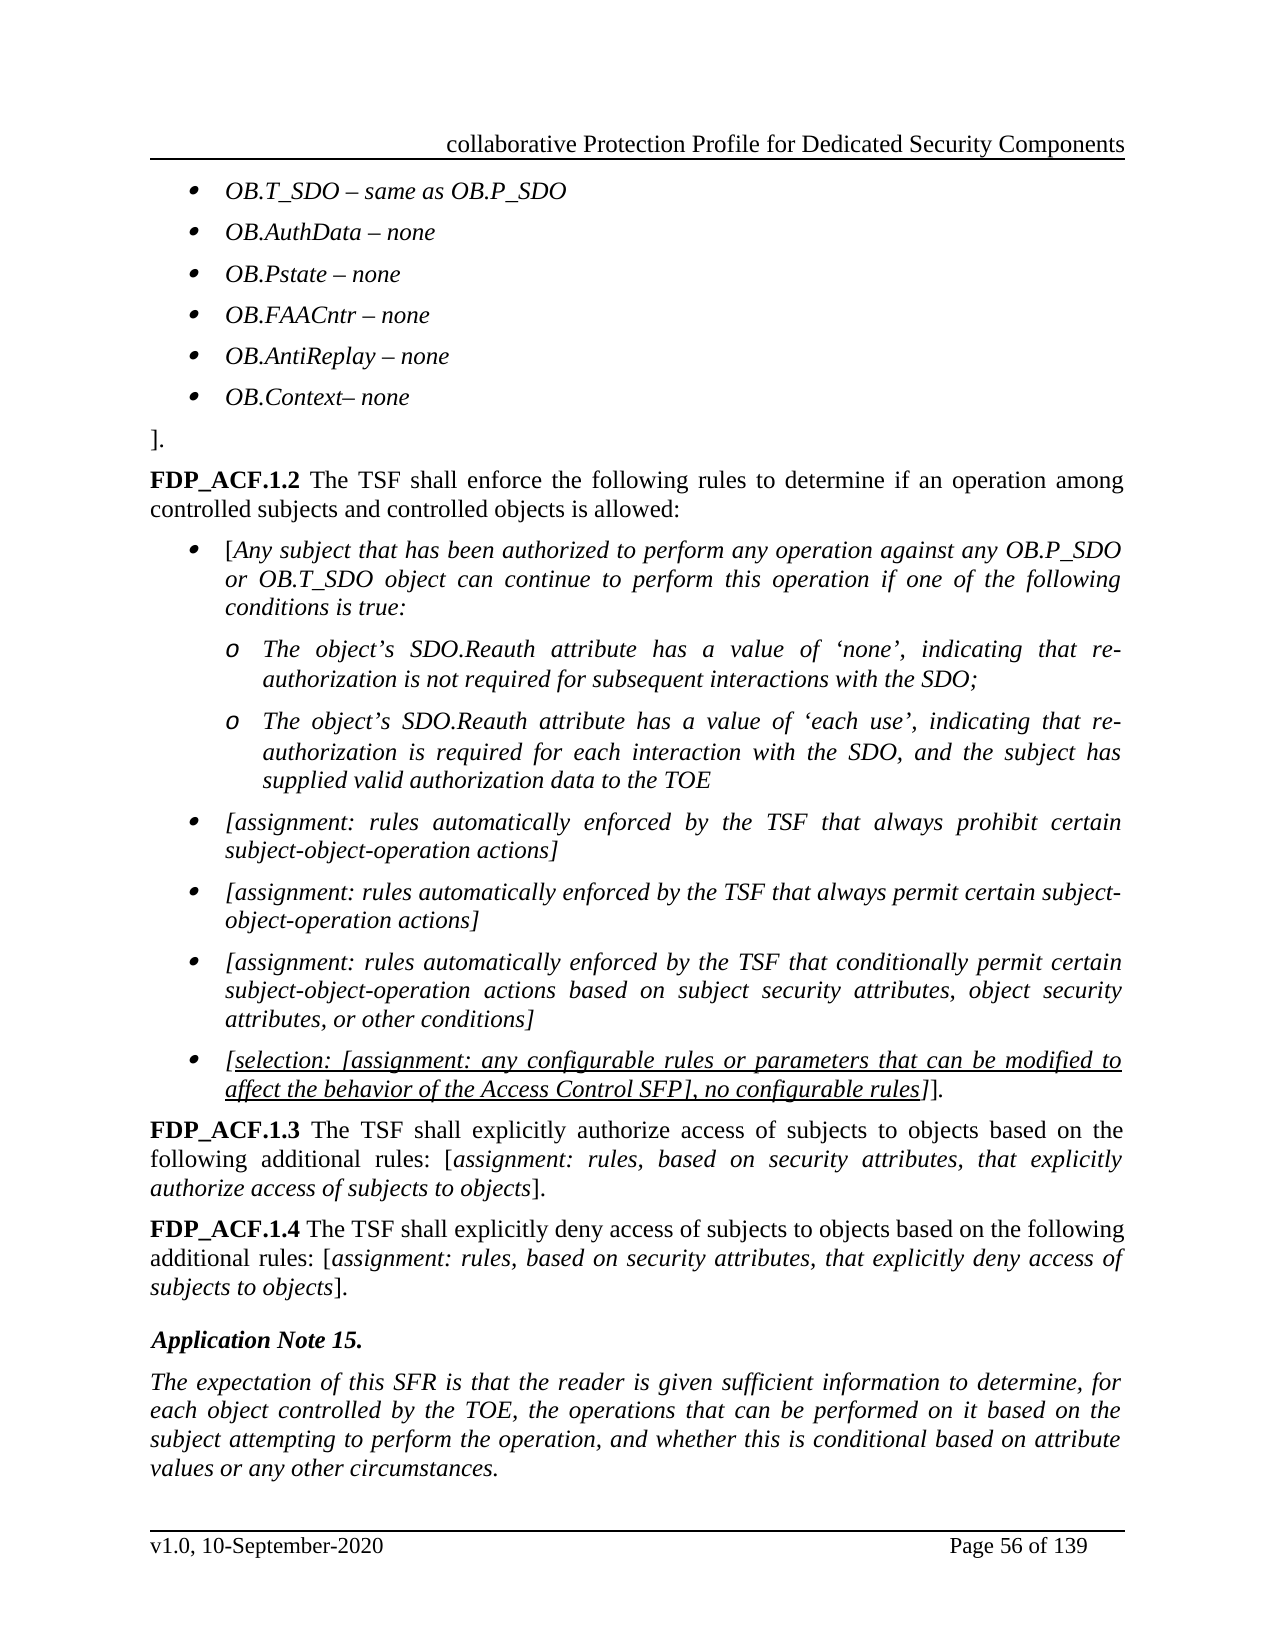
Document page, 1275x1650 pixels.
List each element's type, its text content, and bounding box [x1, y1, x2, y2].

list The object’s SDO.Reauth attribute has a value of ‘none’, indicating that re-authorization is not required for subsequent interactions with the SDO; [225, 634, 1125, 693]
list [Any subject that has been authorized to perform any operation against any OB.P_SDO or OB.T_SDO object can continue to perform this operation if one of the following conditions is true: [187, 535, 1125, 621]
text FDP_ACF.1.2 The TSF shall enforce the following rules to determine if an operation among controlled subjects and controlled objects is allowed: [150, 465, 1125, 522]
list OB.Context– none [187, 382, 1125, 411]
text The expectation of this SFR is that the reader is given sufficient information to determine, for each object controlled by the TOE, the operations that can be performed on it based on the subject attempting to perform the operation, and whether this is conditional based on attribute values or any other circumstances. [150, 1367, 1125, 1482]
list [assignment: rules automatically enforced by the TSF that conditionally permit certain subject-object-operation actions based on subject security attributes, object security attributes, or other conditions] [187, 947, 1125, 1033]
list [assignment: rules automatically enforced by the TSF that always prohibit certain subject-object-operation actions] [187, 807, 1125, 864]
list The object’s SDO.Reauth attribute has a value of ‘each use’, indicating that re-authorization is required for each interaction with the SDO, and the subject has supplied valid authorization data to the TOE [225, 706, 1125, 794]
list OB.Pstate – none [187, 259, 1125, 287]
list OB.AntiReplay – none [187, 341, 1125, 370]
text FDP_ACF.1.3 The TSF shall explicitly authorize access of subjects to objects based on the following additional rules: [assignment: rules, based on security attributes, that explicitly authorize access of subjects to objects]. [150, 1115, 1125, 1202]
list OB.T_SDO – same as OB.P_SDO [187, 176, 1125, 205]
list OB.AuthData – none [187, 217, 1125, 246]
list [assignment: rules automatically enforced by the TSF that always permit certain subject-object-operation actions] [187, 877, 1125, 934]
text ]. [150, 424, 1125, 452]
list OB.FAACntr – none [187, 300, 1125, 329]
list [selection: [assignment: any configurable rules or parameters that can be modified to affect the behavior of the Access Control SFP], no configurable rules]]. [187, 1045, 1125, 1103]
text FDP_ACF.1.4 The TSF shall explicitly deny access of subjects to objects based on the following additional rules: [assignment: rules, based on security attributes, that explicitly deny access of subjects to objects]. [150, 1214, 1125, 1300]
